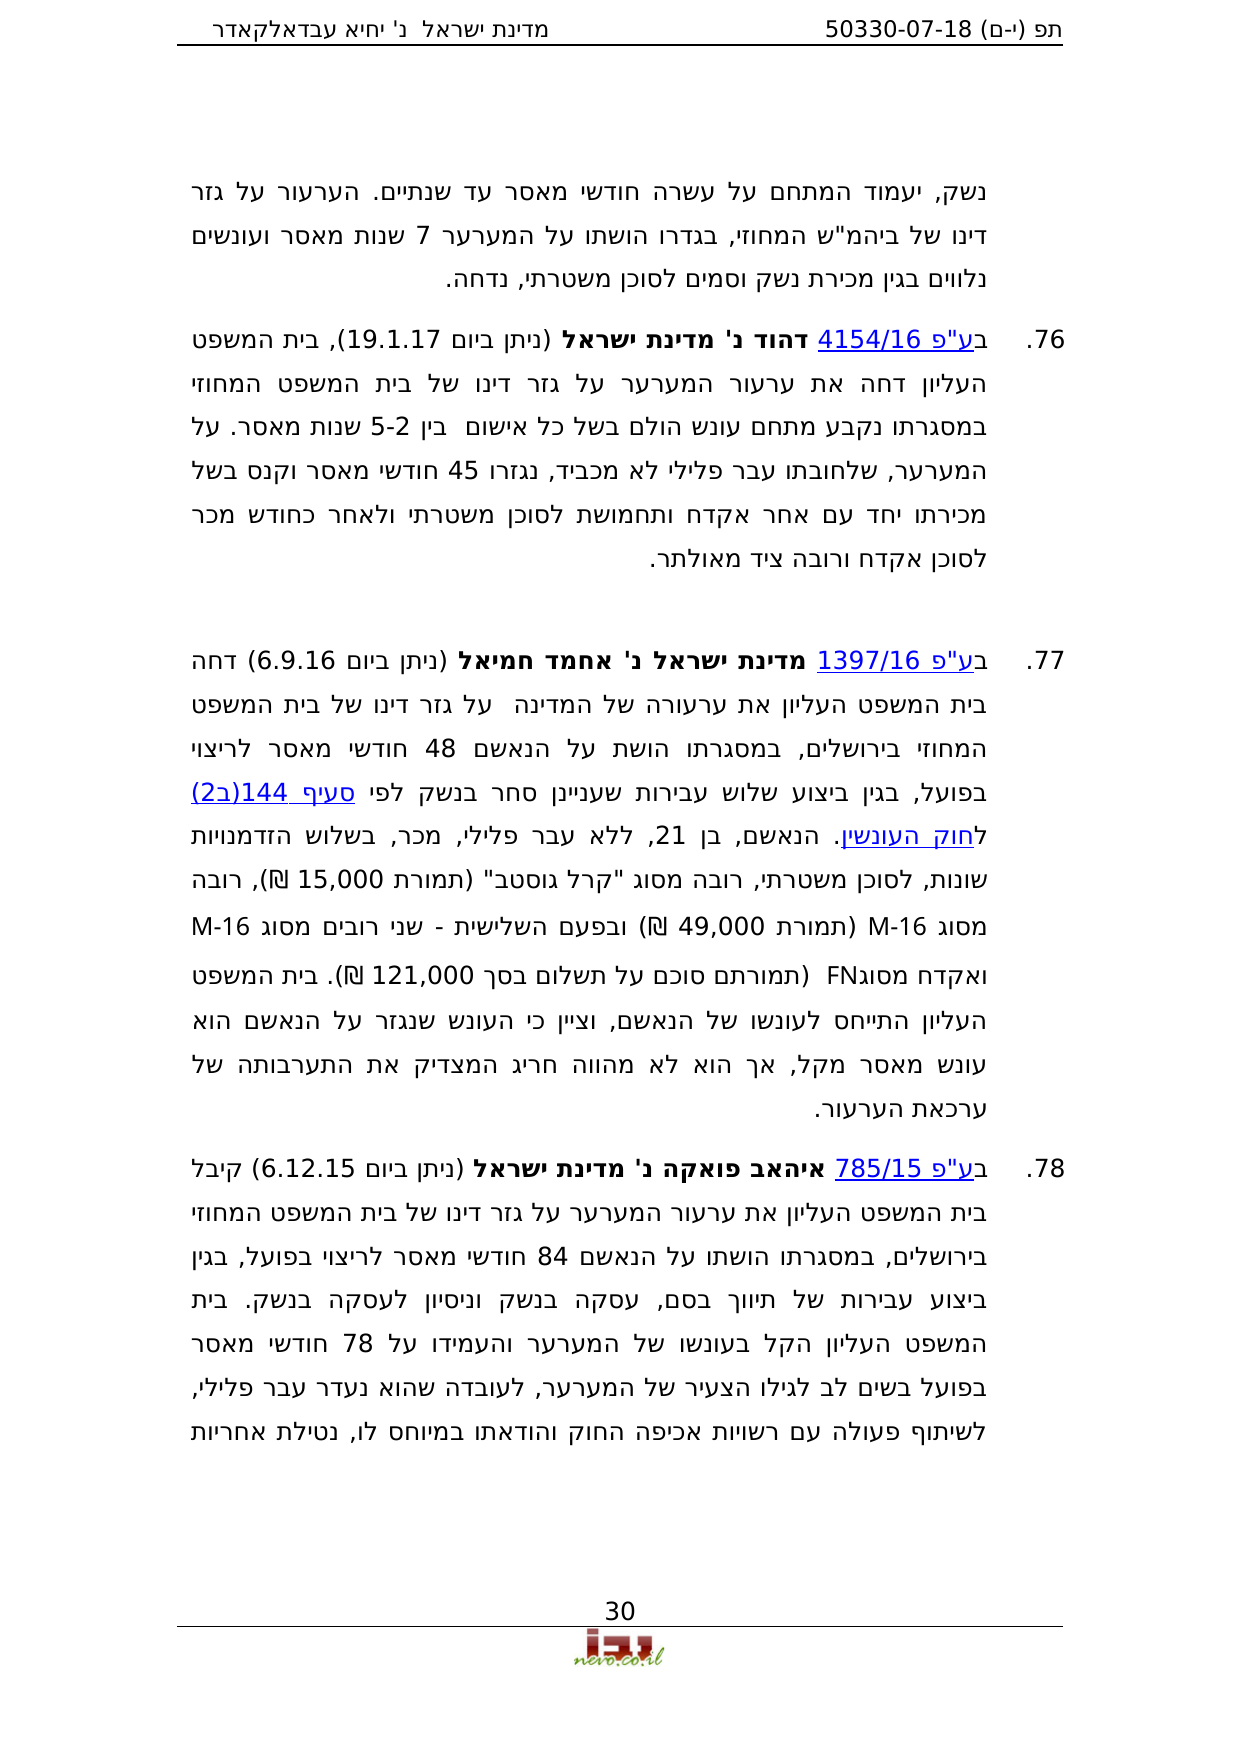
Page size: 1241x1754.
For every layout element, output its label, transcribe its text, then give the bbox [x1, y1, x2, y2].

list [191, 1154, 1026, 1446]
list בע"פ 4154/16 דהוד נ' מדינת ישראל (ניתן ביום 19.1.17), בית המשפט העליון דחה את ערעור המערער על גזר דינו של בית המשפט המחוזי במסגרתו נקבע מתחם עונש הולם בשל כל אישום בין 5-2 שנות מאסר. על המערער, שלחובתו עבר פלילי לא מכביד, נגזרו 45 חודשי מאסר וקנס בשל מכירתו יחד עם אחר אקדח ותחמושת לסוכן משטרתי ולאחר כחודש מכר לסוכן אקדח ורובה ציד מאולתר. [191, 325, 1026, 573]
picture [574, 1628, 666, 1667]
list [191, 177, 1026, 294]
list בע"פ 1397/16 מדינת ישראל נ' אחמד חמיאל (ניתן ביום 6.9.16) דחה בית המשפט העליון את ערעורה של המדינה על גזר דינו של בית המשפט המחוזי בירושלים, במסגרתו הושת על הנאשם 48 חודשי מאסר לריצוי בפועל, בגין ביצוע שלוש עבירות שעניינן סחר בנשק לפי סעיף 144(ב2) לחוק העונשין. הנאשם, בן 21, ללא עבר פלילי, מכר, בשלוש הזדמנויות שונות, לסוכן משטרתי, רובה מסוג "קרל גוסטב" (תמורת 15,000 ₪), רובה מסוג M-16 (תמורת 49,000 ₪) ובפעם השלישית - שני רובים מסוג M-16 ואקדח מסוגFN (תמורתם סוכם על תשלום בסך 121,000 ₪). בית המשפט העליון התייחס לעונשו של הנאשם, וציין כי העונש שנגזר על הנאשם הוא עונש מאסר מקל, אך הוא לא מהווה חריג המצדיק את התערבותה של ערכאת הערעור. [191, 647, 1026, 1123]
